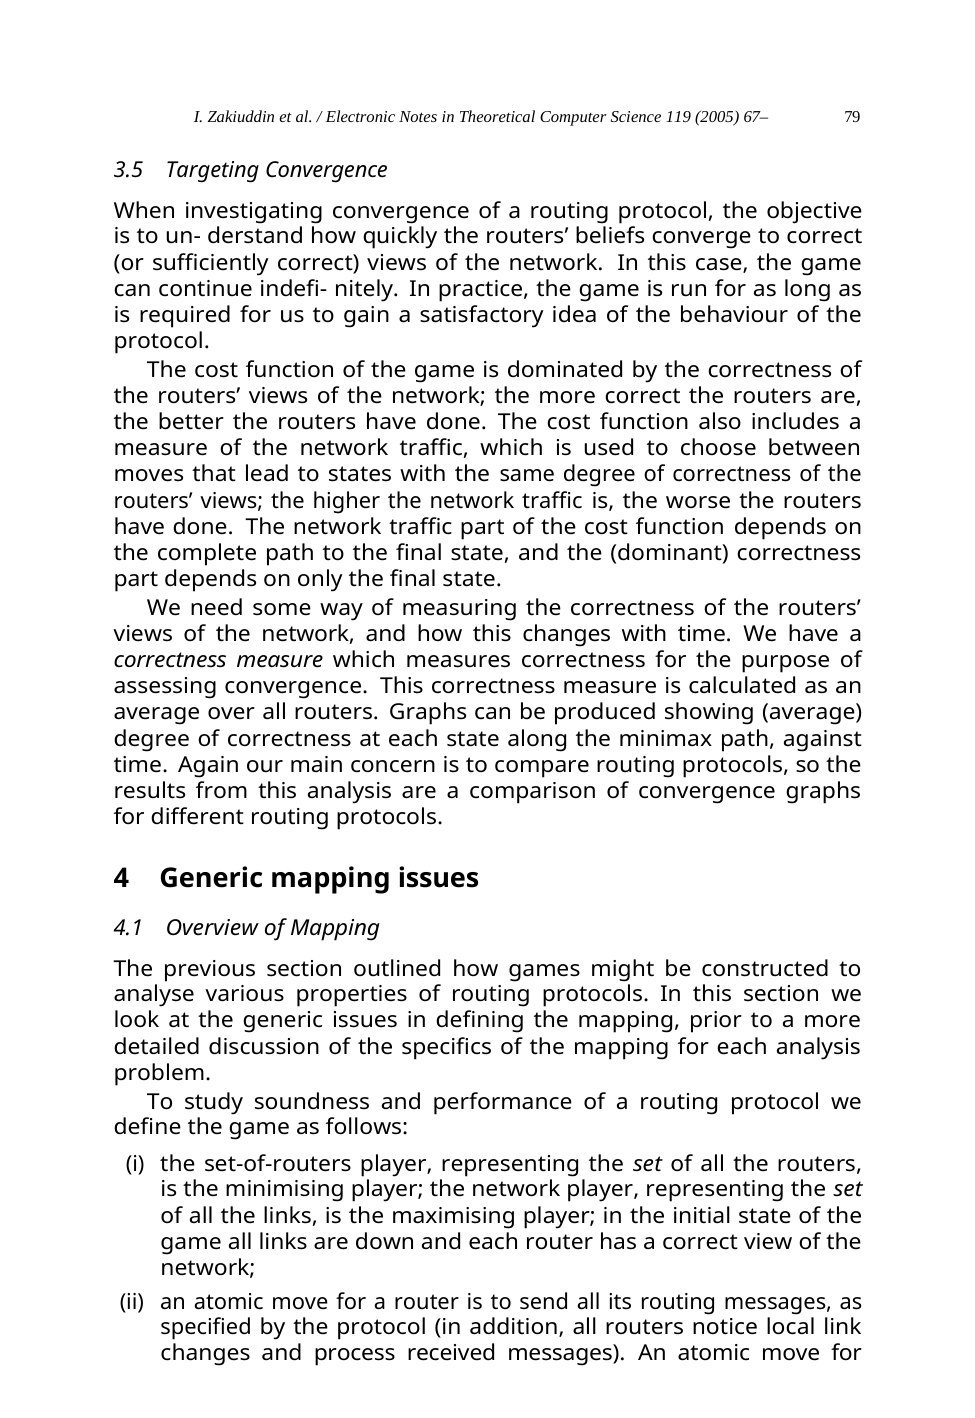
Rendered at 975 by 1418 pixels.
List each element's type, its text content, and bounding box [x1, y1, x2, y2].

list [119, 1288, 862, 1367]
text The cost function of the game is dominated by the correctness of the routers’ views of the network; the more correct the routers are, the better the routers have done. The cost function also includes a measure of the network traffic, which is used to choose between moves that lead to states with the same degree of correctness of the routers’ views; the higher the network traffic is, the worse the routers have done. The network traffic part of the cost function depends on the complete path to the final state, and the (dominant) correctness part depends on only the final state. [113, 357, 862, 593]
list the set-of-routers player, representing the set of all the routers, is the minimising player; the network player, representing the set of all the links, is the maximising player; in the initial state of the game all links are down and each router has a correct view of the network; [126, 1151, 862, 1282]
list Targeting Convergence [113, 154, 879, 184]
text The previous section outlined how games might be constructed to analyse various properties of routing protocols. In this section we look at the generic issues in defining the mapping, prior to a more detailed discussion of the specifics of the mapping for each analysis problem. [113, 956, 862, 1087]
text When investigating convergence of a routing protocol, the objective is to un- derstand how quickly the routers’ beliefs converge to correct (or sufficiently correct) views of the network. In this case, the game can continue indefi- nitely. In practice, the game is run for as long as is required for us to gain a satisfactory idea of the behaviour of the protocol. [113, 198, 862, 355]
text We need some way of measuring the correctness of the routers’ views of the network, and how this changes with time. We have a correctness measure which measures correctness for the purpose of assessing convergence. This correctness measure is calculated as an average over all routers. Graphs can be produced showing (average) degree of correctness at each state along the minimax path, against time. Again our main concern is to compare routing protocols, so the results from this analysis are a comparison of convergence graphs for different routing protocols. [113, 595, 862, 831]
text To study soundness and performance of a routing protocol we define the game as follows: [113, 1088, 862, 1141]
subtitle Generic mapping issues [113, 859, 879, 896]
list Overview of Mapping [113, 912, 879, 942]
